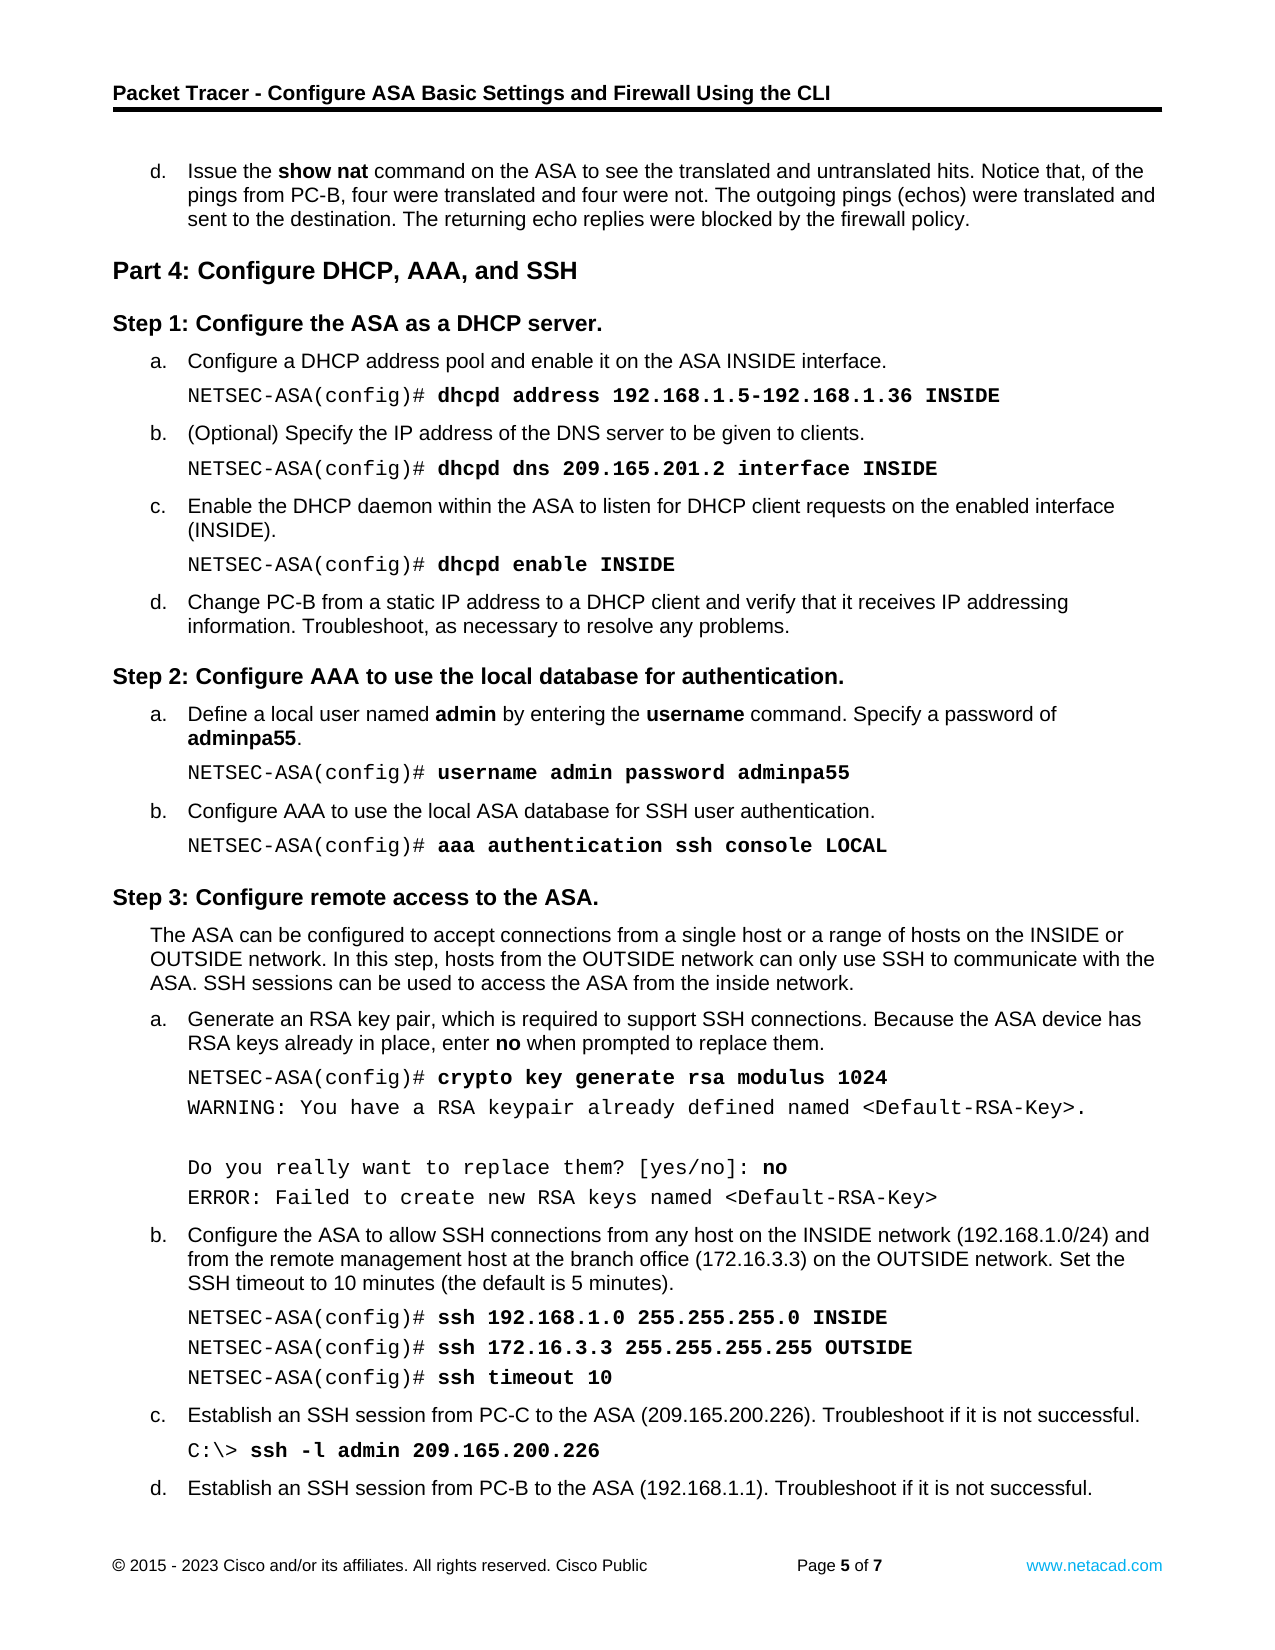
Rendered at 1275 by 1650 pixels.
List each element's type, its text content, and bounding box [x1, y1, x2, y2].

text Change PC-B from a static IP address to a DHCP client and verify that it receives IP addressing information. Troubleshoot, as necessary to resolve any problems. [150, 590, 1162, 638]
subtitle Configure AAA to use the local database for authentication. [112, 663, 1162, 689]
text NETSEC-ASA(config)# dhcpd address 192.168.1.5-192.168.1.36 INSIDE [187, 385, 1162, 408]
text NETSEC-ASA(config)# dhcpd enable INSIDE [187, 554, 1162, 578]
text (Optional) Specify the IP address of the DNS server to be given to clients. [150, 421, 1162, 445]
text NETSEC-ASA(config)# username admin password adminpa55 [187, 762, 1162, 786]
subtitle Configure the ASA as a DHCP server. [112, 309, 1162, 336]
text Do you really want to replace them? [yes/no]: no [187, 1157, 1162, 1181]
text NETSEC-ASA(config)# aaa authentication ssh console LOCAL [187, 835, 1162, 859]
text NETSEC-ASA(config)# crypto key generate rsa modulus 1024 [187, 1067, 1162, 1091]
subtitle Configure remote access to the ASA. [112, 884, 1162, 910]
text NETSEC-ASA(config)# ssh timeout 10 [187, 1367, 1162, 1391]
text Define a local user named admin by entering the username command. Specify a password of adminpa55. [150, 702, 1162, 750]
text NETSEC-ASA(config)# ssh 192.168.1.0 255.255.255.0 INSIDE [187, 1307, 1162, 1331]
text C:\> ssh -l admin 209.165.200.226 [187, 1440, 1162, 1463]
text NETSEC-ASA(config)# dhcpd dns 209.165.201.2 interface INSIDE [187, 457, 1162, 481]
text Establish an SSH session from PC-C to the ASA (209.165.200.226). Troubleshoot if it is not successful. [150, 1403, 1162, 1427]
text WARNING: You have a RSA keypair already defined named <Default-RSA-Key>. [187, 1097, 1162, 1121]
text Establish an SSH session from PC-B to the ASA (192.168.1.1). Troubleshoot if it is not successful. [150, 1476, 1162, 1500]
subtitle Configure DHCP, AAA, and SSH [112, 256, 1162, 284]
text Configure AAA to use the local ASA database for SSH user authentication. [150, 798, 1162, 822]
text ERROR: Failed to create new RSA keys named <Default-RSA-Key> [187, 1187, 1162, 1211]
text The ASA can be configured to accept connections from a single host or a range of hosts on the INSIDE or OUTSIDE network. In this step, hosts from the OUTSIDE network can only use SSH to communicate with the ASA. SSH sessions can be used to access the ASA from the inside network. [150, 922, 1162, 994]
text Issue the show nat command on the ASA to see the translated and untranslated hits. Notice that, of the pings from PC-B, four were translated and four were not. The outgoing pings (echos) were translated and sent to the destination. The returning echo replies were blocked by the firewall policy. [150, 159, 1162, 231]
text NETSEC-ASA(config)# ssh 172.16.3.3 255.255.255.255 OUTSIDE [187, 1337, 1162, 1361]
text Enable the DHCP daemon within the ASA to listen for DHCP client requests on the enabled interface (INSIDE). [150, 494, 1162, 542]
text Generate an RSA key pair, which is required to support SSH connections. Because the ASA device has RSA keys already in place, enter no when prompted to replace them. [150, 1007, 1162, 1055]
text Configure the ASA to allow SSH connections from any host on the INSIDE network (192.168.1.0/24) and from the remote management host at the branch office (172.16.3.3) on the OUTSIDE network. Set the SSH timeout to 10 minutes (the default is 5 minutes). [150, 1223, 1162, 1295]
text Configure a DHCP address pool and enable it on the ASA INSIDE interface. [150, 348, 1162, 372]
